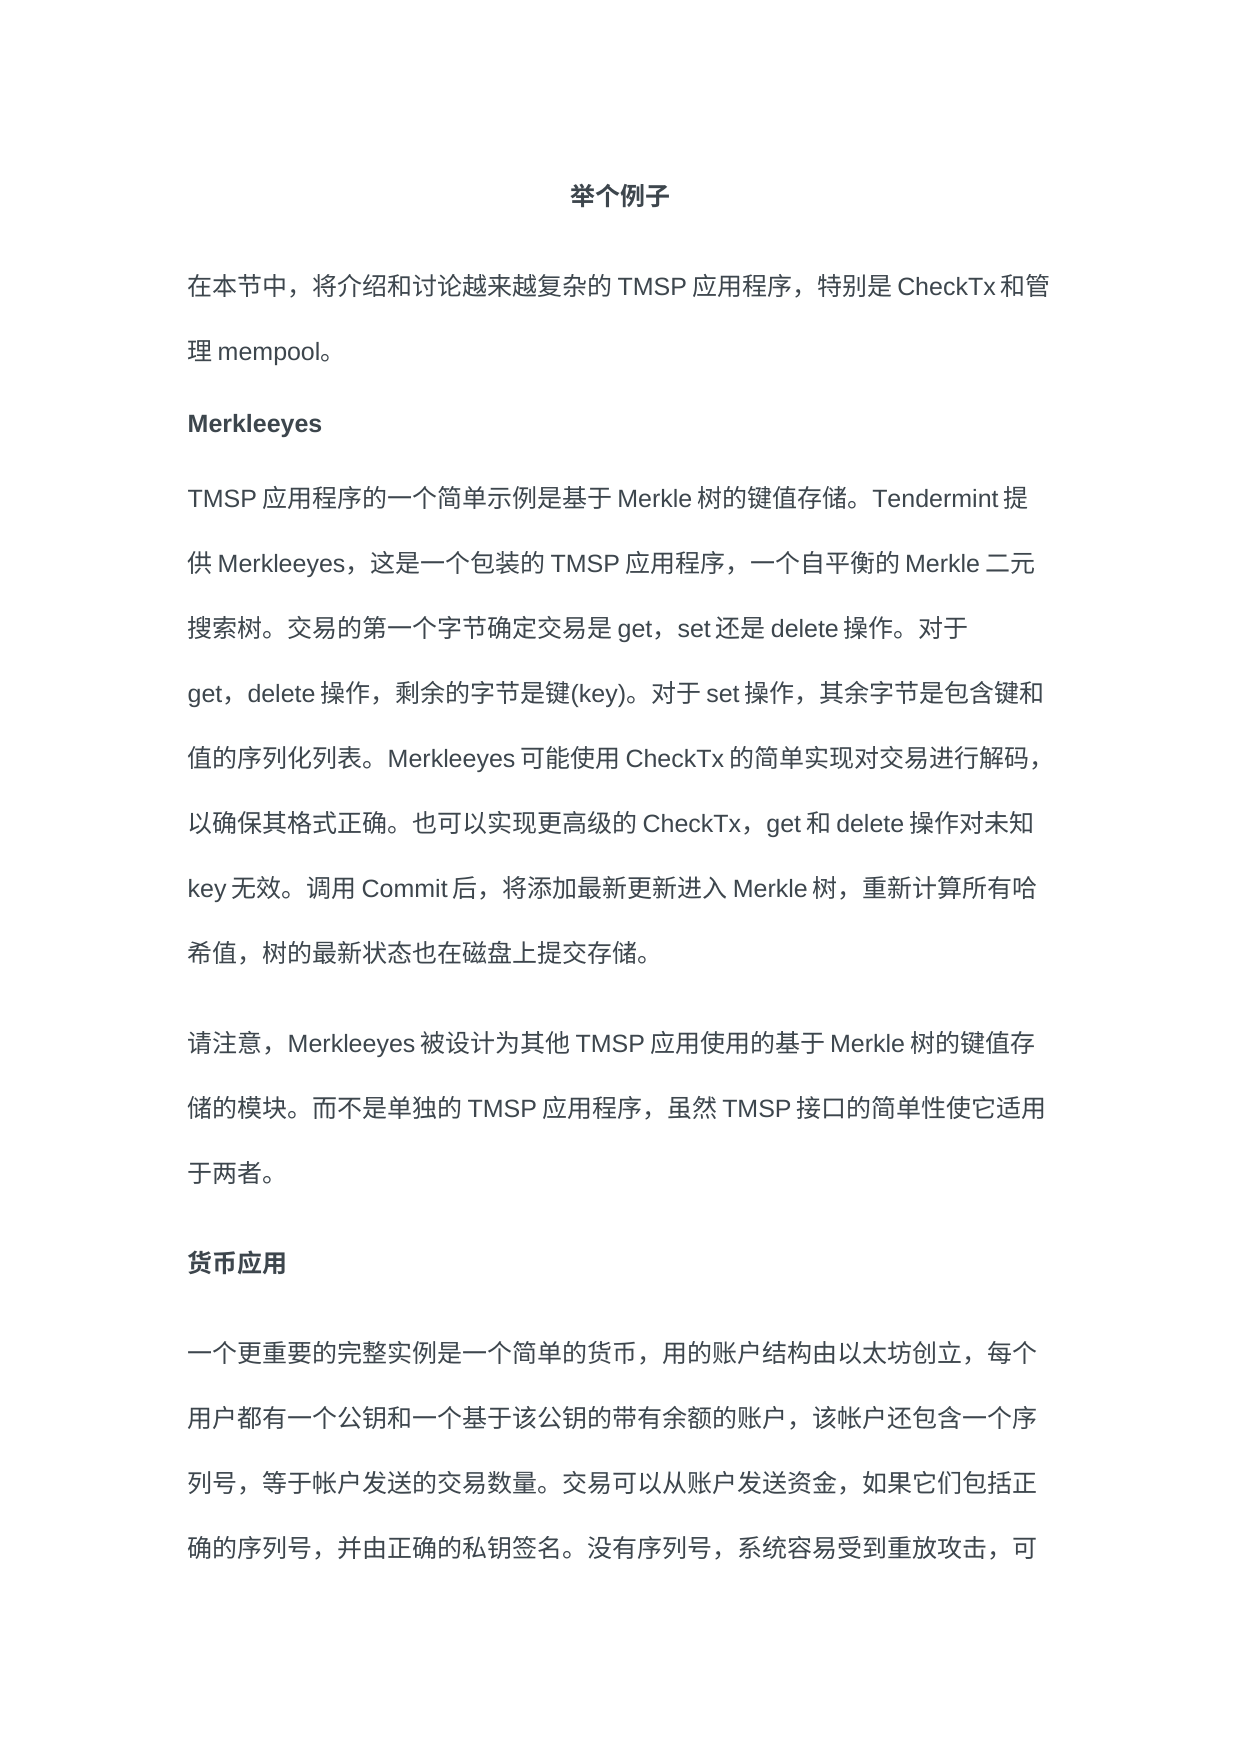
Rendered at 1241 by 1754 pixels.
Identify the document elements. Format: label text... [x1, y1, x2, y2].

text Merkleeyes [187, 407, 1053, 439]
text 请注意，Merkleeyes被设计为其他TMSP应用使用的基于Merkle树的键值存储的模块。而不是单独的TMSP应用程序，虽然TMSP接口的简单性使它适用于两者。 [187, 1009, 1053, 1204]
text 货币应用 [187, 1229, 1053, 1294]
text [187, 1319, 1053, 1579]
text 举个例子 [187, 162, 1053, 227]
text TMSP应用程序的一个简单示例是基于Merkle树的键值存储。Tendermint提供Merkleeyes，这是一个包装的TMSP应用程序，一个自平衡的Merkle二元搜索树。交易的第一个字节确定交易是get，set还是delete操作。对于get，delete操作，剩余的字节是键(key)。对于set操作，其余字节是包含键和值的序列化列表。Merkleeyes可能使用CheckTx的简单实现对交易进行解码，以确保其格式正确。也可以实现更高级的CheckTx，get和delete操作对未知key无效。调用Commit后，将添加最新更新进入Merkle树，重新计算所有哈希值，树的最新状态也在磁盘上提交存储。 [187, 464, 1053, 984]
text 在本节中，将介绍和讨论越来越复杂的TMSP应用程序，特别是CheckTx和管理mempool。 [187, 252, 1053, 382]
